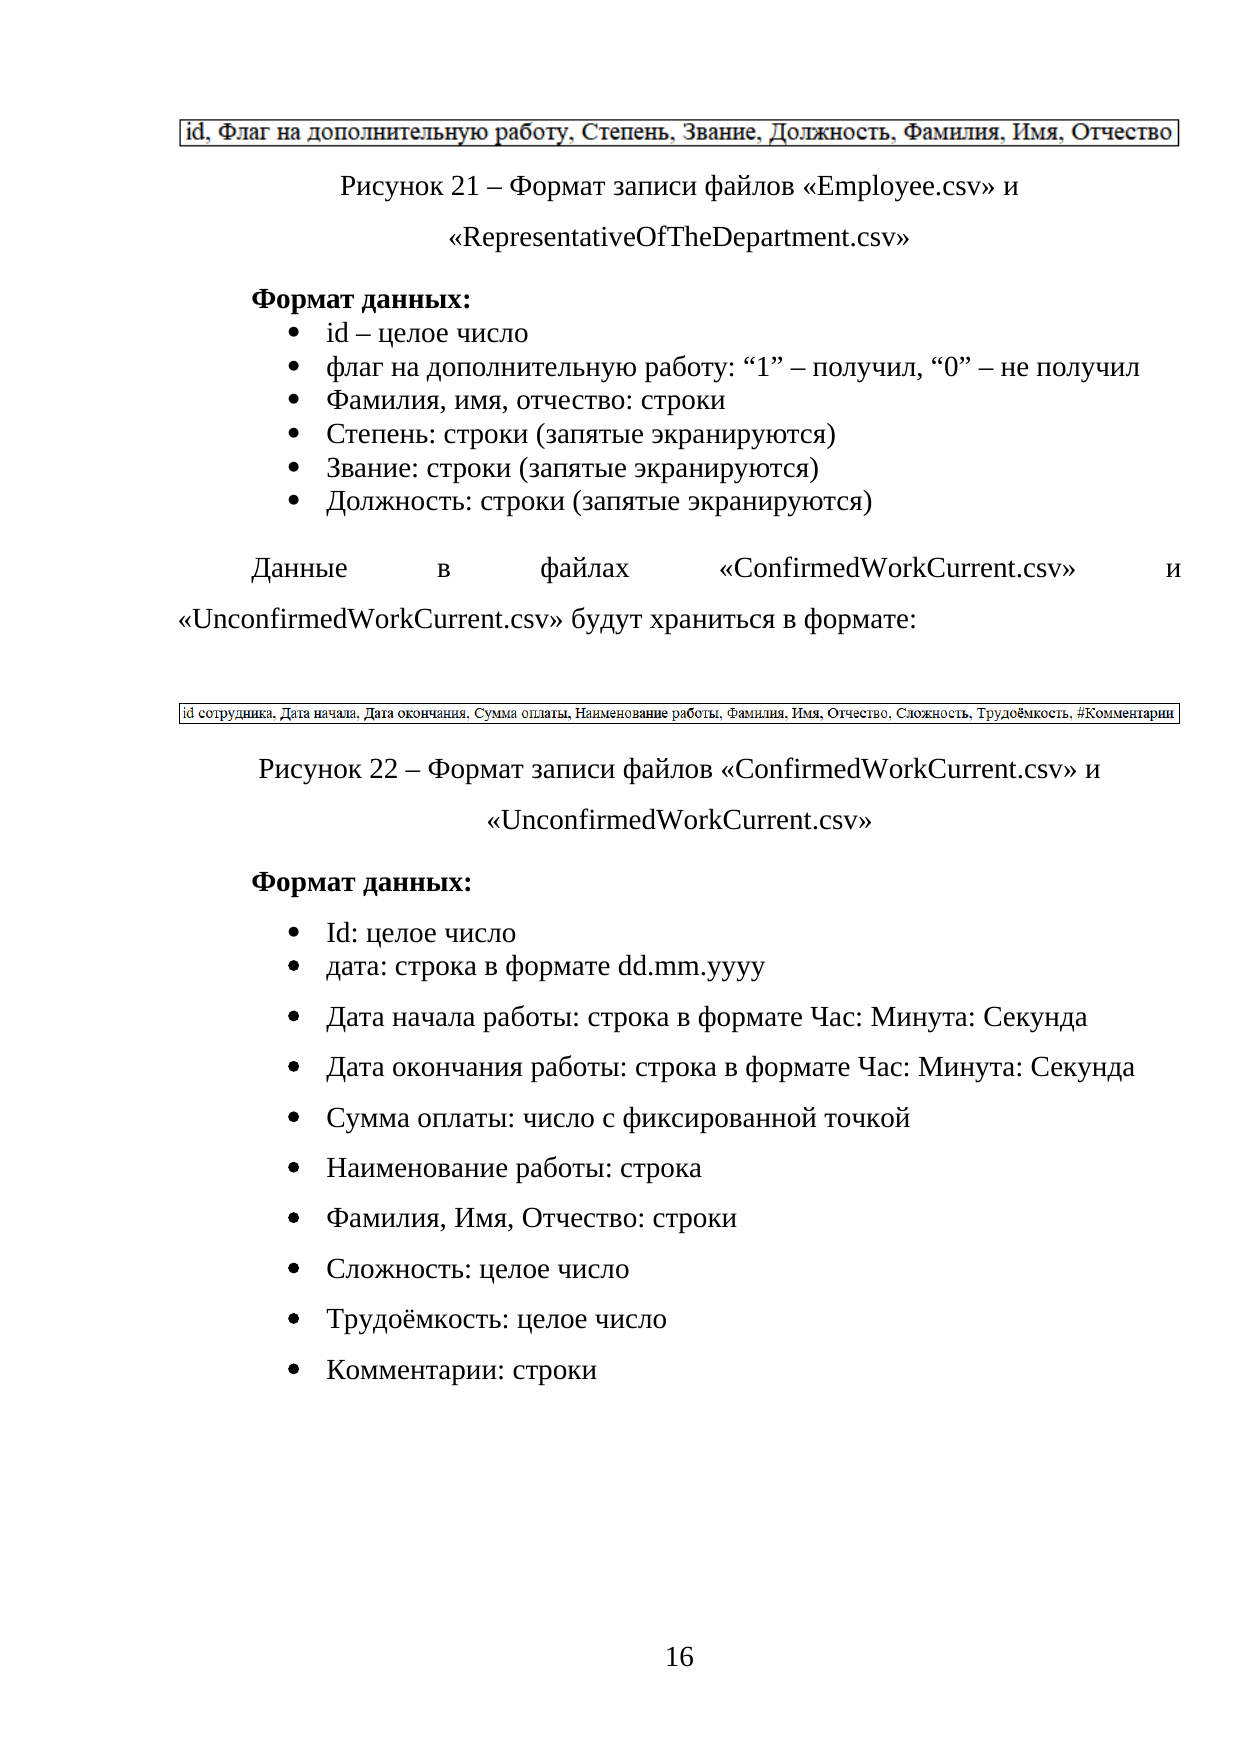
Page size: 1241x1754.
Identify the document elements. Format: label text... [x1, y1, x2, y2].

text Формат данных: [177, 864, 1181, 898]
list Id: целое число [288, 915, 1181, 948]
list Фамилия, имя, отчество: строки [288, 382, 1181, 416]
list Звание: строки (запятые экранируются) [288, 450, 1181, 483]
list Трудоёмкость: целое число [288, 1301, 1181, 1335]
text Формат данных: [251, 282, 1181, 315]
list id – целое число [288, 315, 1181, 349]
picture [177, 118, 1182, 148]
text Формат записи файлов «ConfirmedWorkCurrent.csv» и «UnconfirmedWorkCurrent.csv» [177, 751, 1181, 835]
list флаг на дополнительную работу: “1” – получил, “0” – не получил [288, 349, 1181, 382]
list Сложность: целое число [288, 1251, 1181, 1285]
picture [177, 701, 1182, 725]
list Дата окончания работы: строка в формате Час: Минута: Секунда [288, 1049, 1181, 1083]
list дата: строка в формате dd.mm.yyyy [288, 948, 1181, 982]
text Формат записи файлов «Employee.csv» и «RepresentativeOfTheDepartment.csv» [177, 168, 1181, 252]
list Должность: строки (запятые экранируются) [288, 483, 1181, 517]
list Дата начала работы: строка в формате Час: Минута: Секунда [288, 999, 1181, 1033]
list Степень: строки (запятые экранируются) [288, 416, 1181, 450]
text Данные в файлах «ConfirmedWorkCurrent.csv» и «UnconfirmedWorkCurrent.csv» будут храниться в формате: [177, 551, 1181, 634]
list Комментарии: строки [288, 1352, 1181, 1386]
list Сумма оплаты: число с фиксированной точкой [288, 1100, 1181, 1133]
list Наименование работы: строка [288, 1150, 1181, 1184]
list Фамилия, Имя, Отчество: строки [288, 1201, 1181, 1234]
